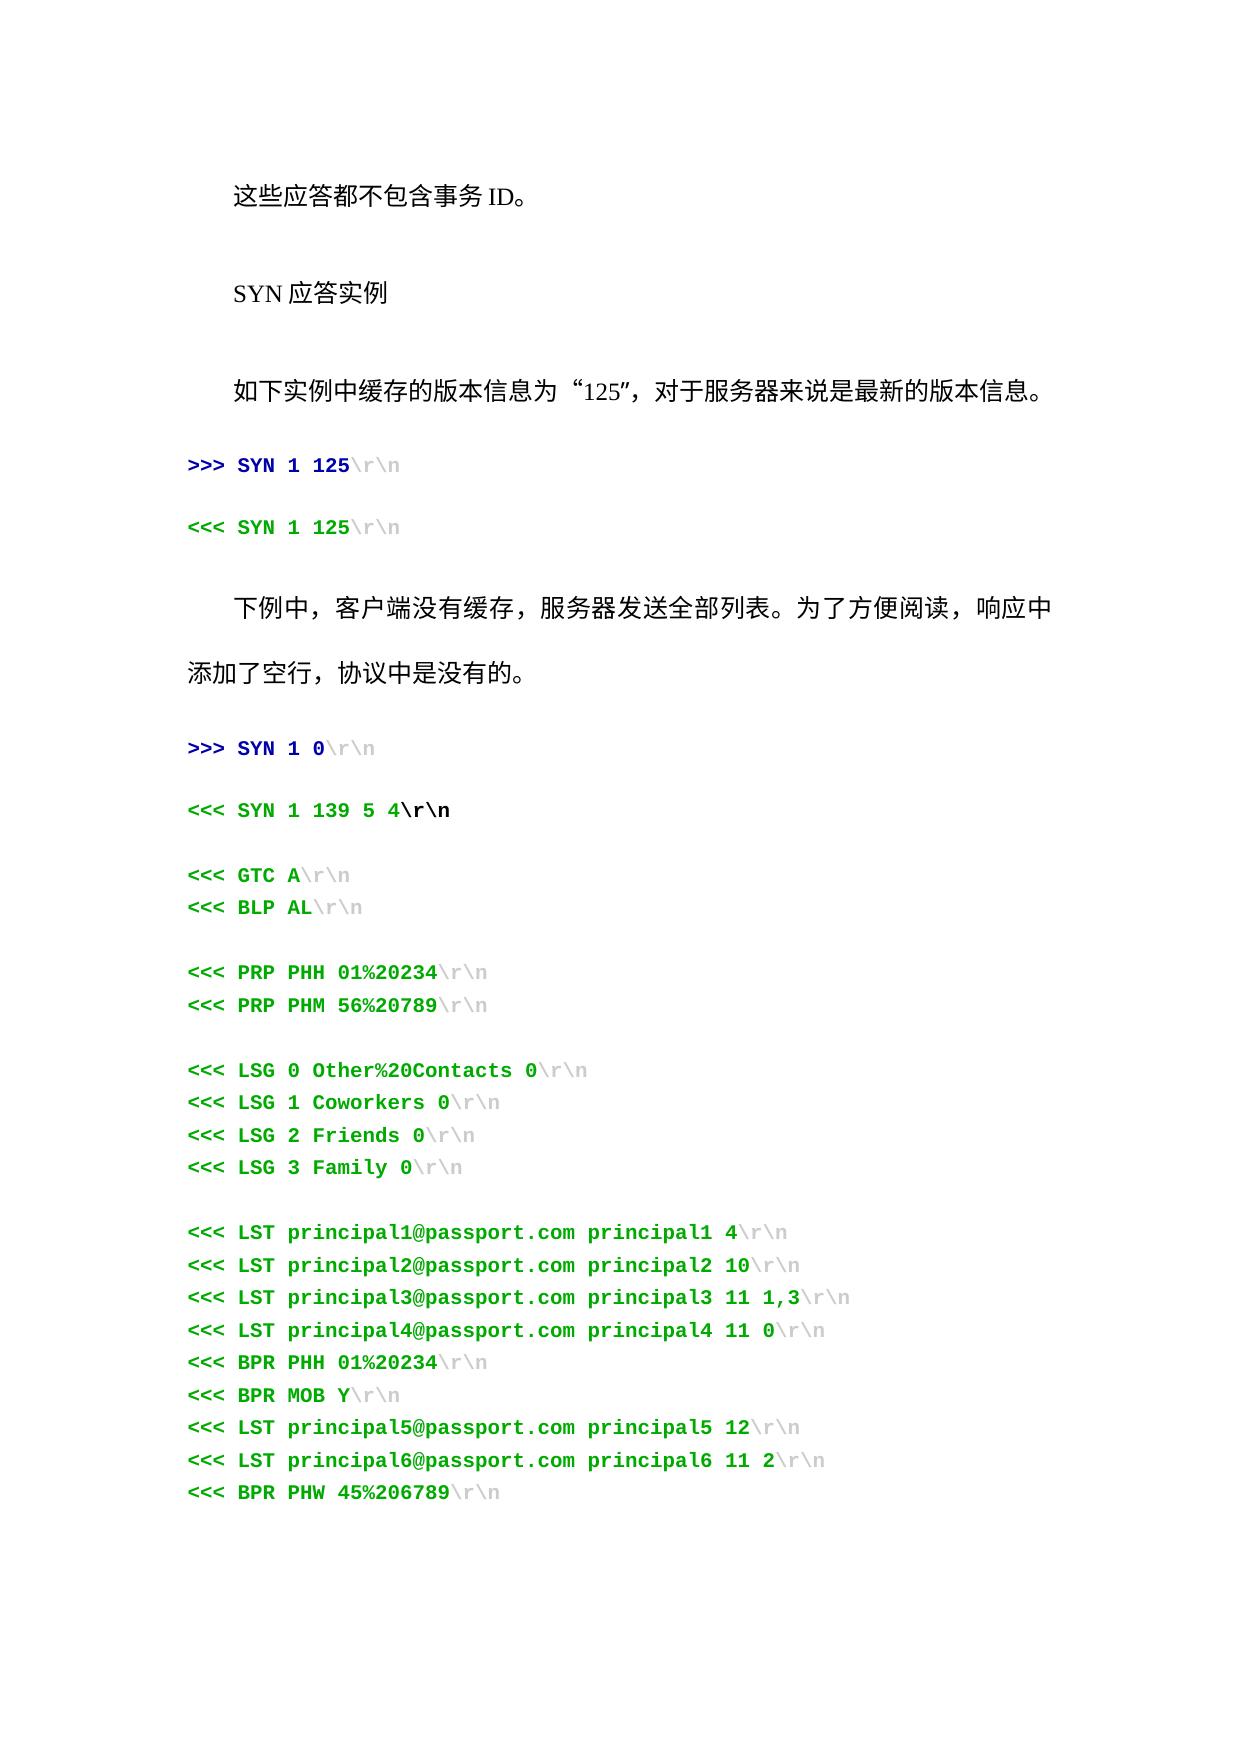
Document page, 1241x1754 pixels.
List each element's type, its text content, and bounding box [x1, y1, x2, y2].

text <<< SYN 1 125\r\n [187, 513, 1053, 545]
text 下例中，客户端没有缓存，服务器发送全部列表。为了方便阅读，响应中添加了空行，协议中是没有的。 [187, 574, 1053, 704]
text >>> SYN 1 0\r\n [187, 734, 1053, 766]
text 这些应答都不包含事务ID。 [187, 162, 1053, 227]
text >>> SYN 1 125\r\n [187, 451, 1053, 484]
text SYN应答实例 [187, 259, 1053, 324]
text 如下实例中缓存的版本信息为“125”，对于服务器来说是最新的版本信息。 [187, 357, 1053, 422]
text <<< SYN 1 139 5 4\r\n <<< GTC A\r\n <<< BLP AL\r\n <<< PRP PHH 01%20234\r\n <<< PRP PHM 56%20789\r\n <<< LSG 0 Other%20Contacts 0\r\n <<< LSG 1 Coworkers 0\r\n <<< LSG 2 Friends 0\r\n <<< LSG 3 Family 0\r\n <<< LST principal1@passport.com principal1 4\r\n <<< LST principal2@passport.com principal2 10\r\n <<< LST principal3@passport.com principal3 11 1,3\r\n <<< LST principal4@passport.com principal4 11 0\r\n <<< BPR PHH 01%20234\r\n <<< BPR MOB Y\r\n <<< LST principal5@passport.com principal5 12\r\n <<< LST principal6@passport.com principal6 11 2\r\n <<< BPR PHW 45%206789\r\n [187, 795, 1053, 1510]
